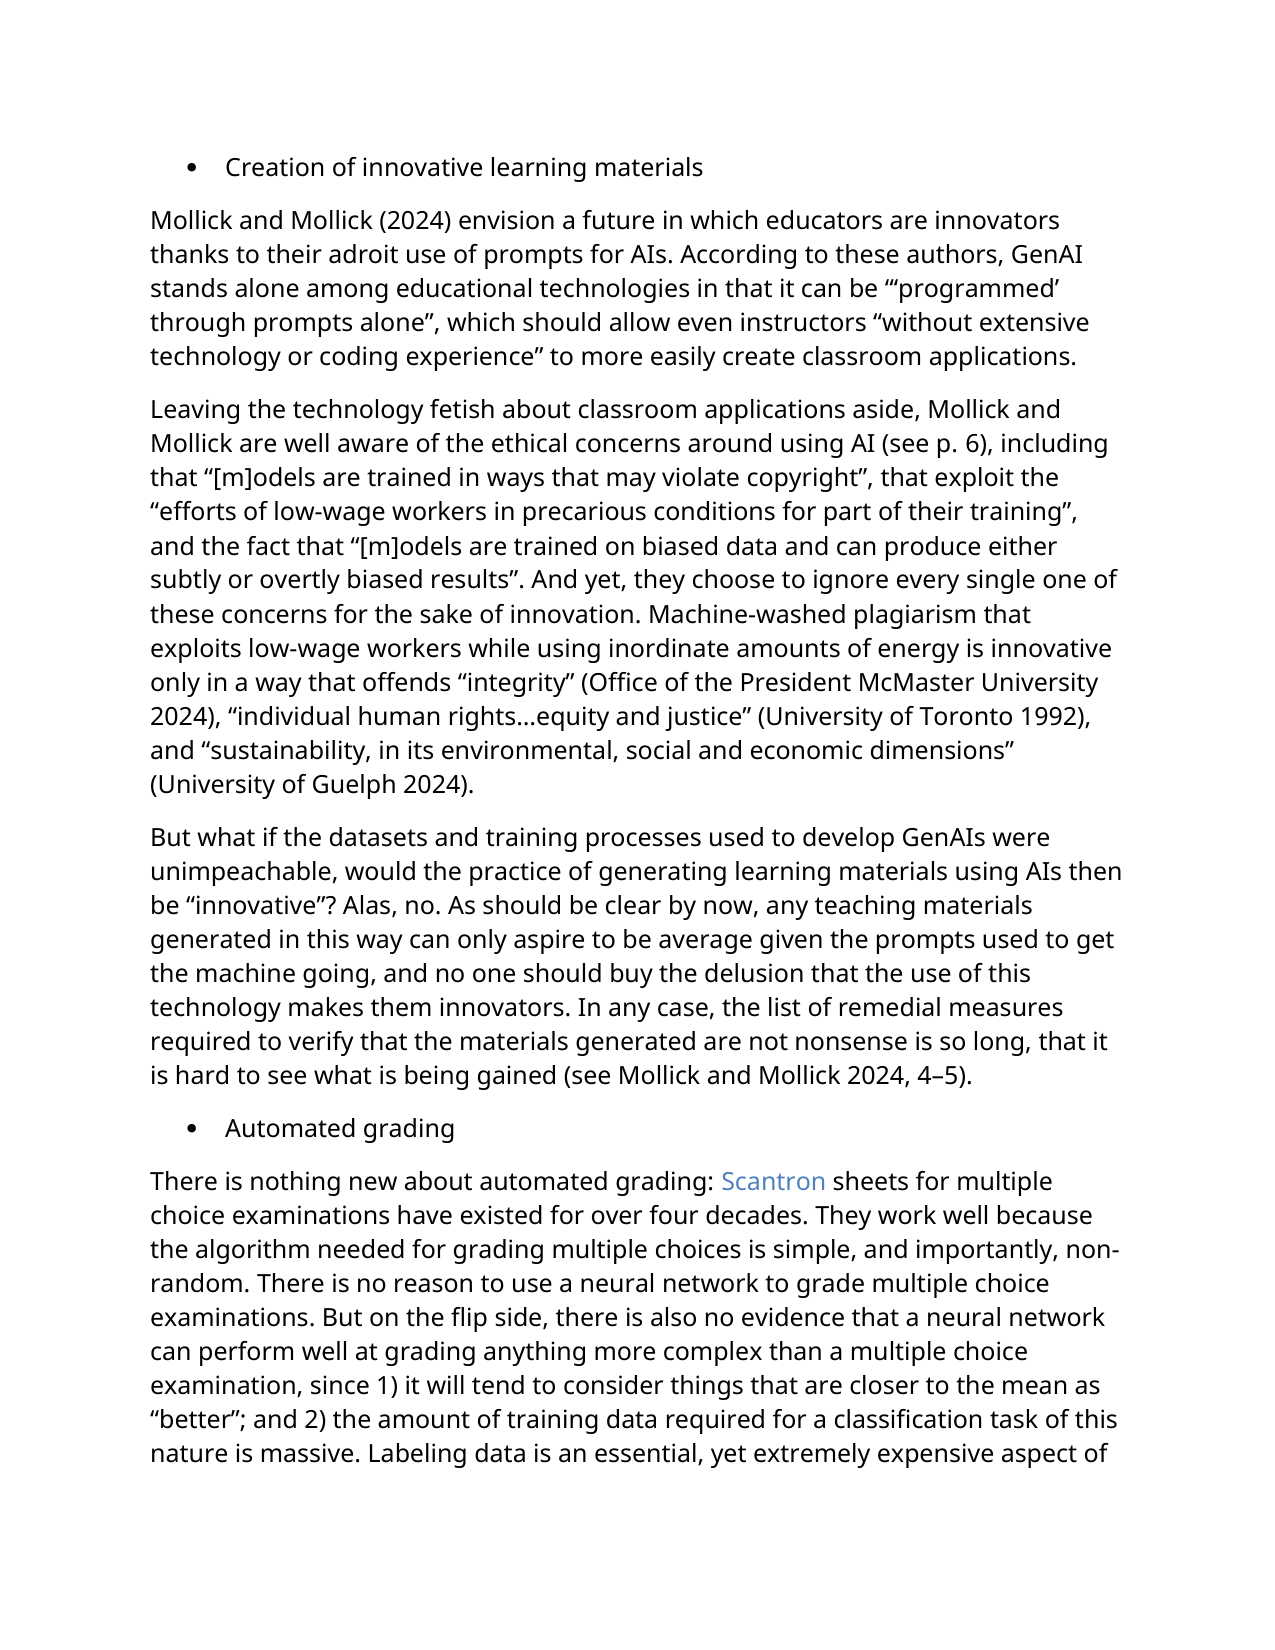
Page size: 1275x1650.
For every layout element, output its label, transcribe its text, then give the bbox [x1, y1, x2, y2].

list Automated grading [187, 1111, 1125, 1145]
text But what if the datasets and training processes used to develop GenAIs were unimpeachable, would the practice of generating learning materials using AIs then be “innovative”? Alas, no. As should be clear by now, any teaching materials generated in this way can only aspire to be average given the prompts used to get the machine going, and no one should buy the delusion that the use of this technology makes them innovators. In any case, the list of remedial measures required to verify that the materials generated are not nonsense is so long, that it is hard to see what is being gained (see Mollick and Mollick 2024, 4–5). [150, 819, 1125, 1092]
list Creation of innovative learning materials [187, 150, 1125, 184]
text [150, 1163, 1125, 1470]
